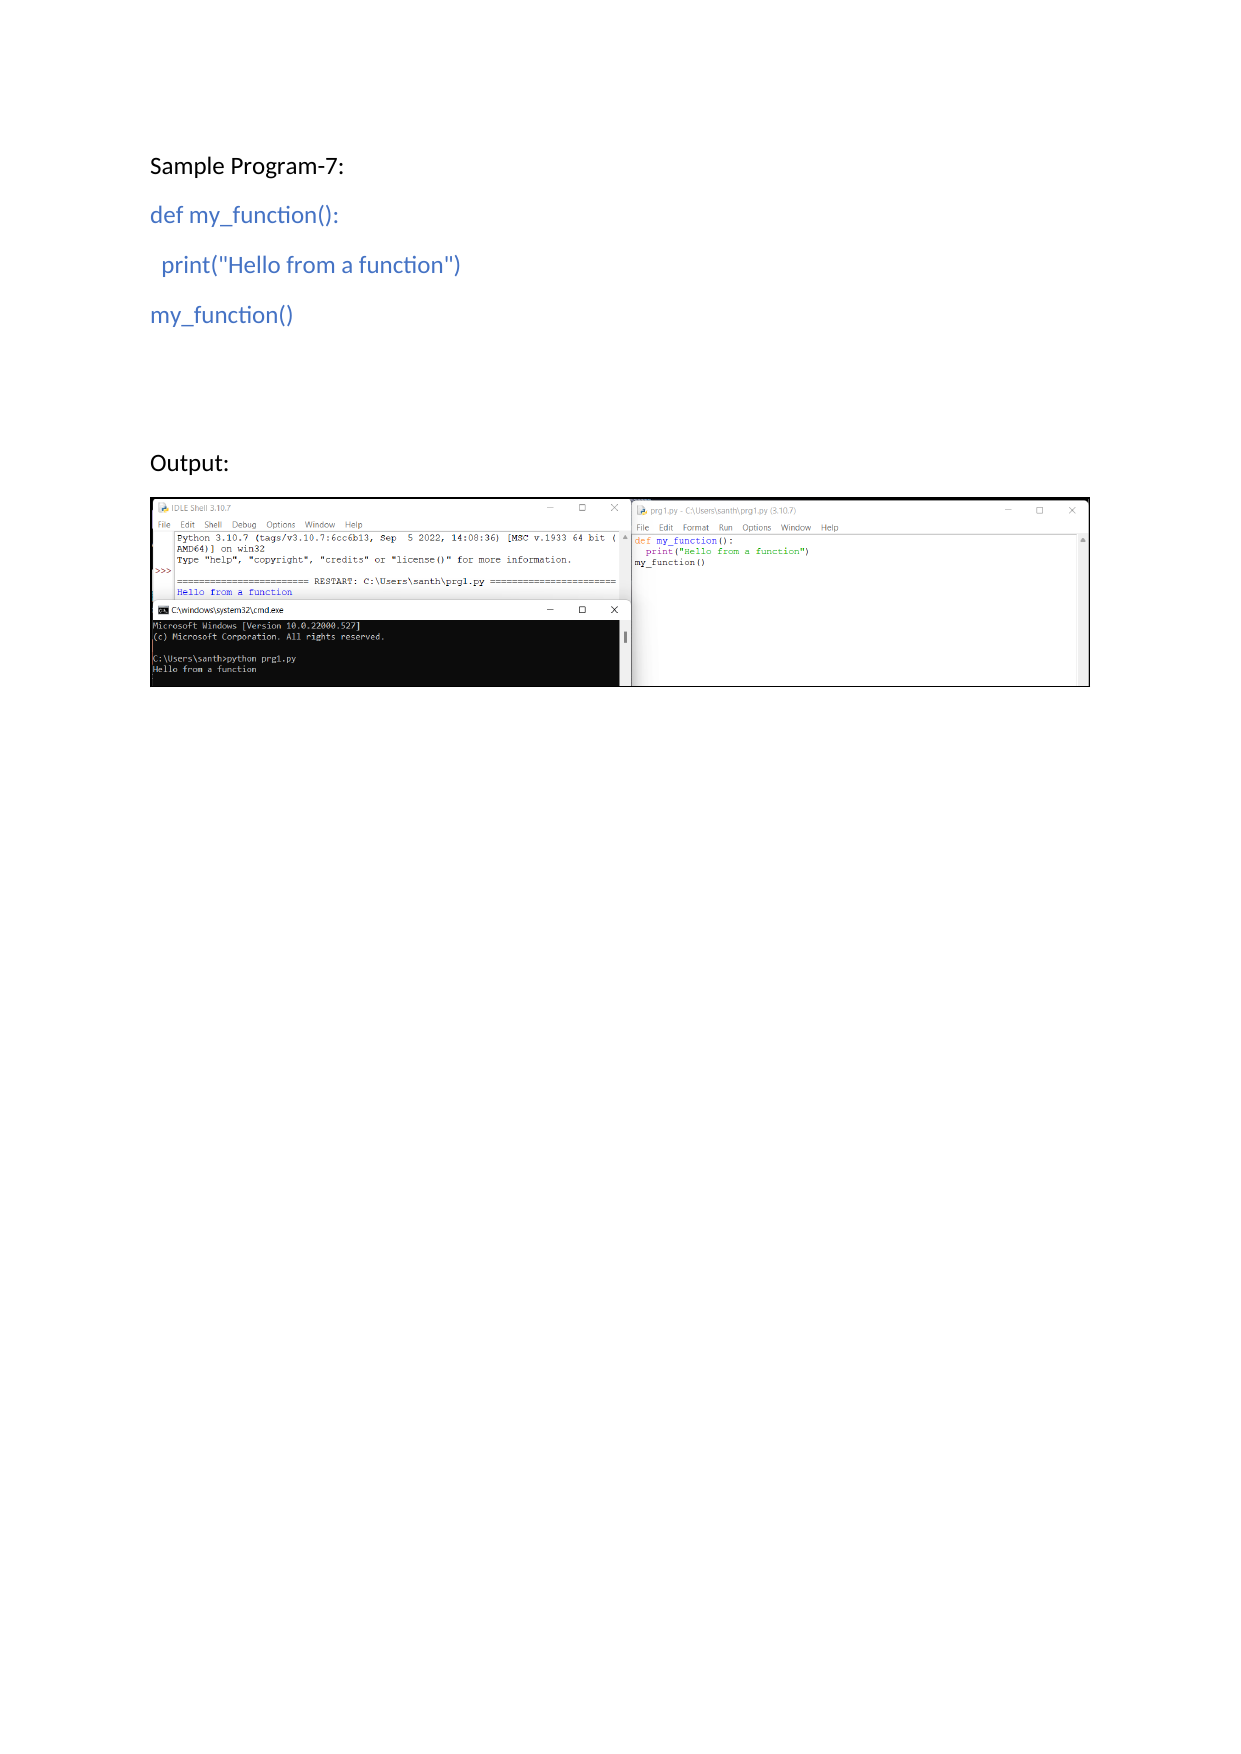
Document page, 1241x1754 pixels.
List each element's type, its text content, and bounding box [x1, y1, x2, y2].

picture [152, 499, 1089, 686]
text def my_function(): [150, 199, 1090, 230]
text Output: [150, 447, 1090, 478]
text my_function() [150, 299, 1090, 329]
text print("Hello from a function") [150, 249, 1090, 280]
text Sample Program-7: [150, 150, 1090, 181]
